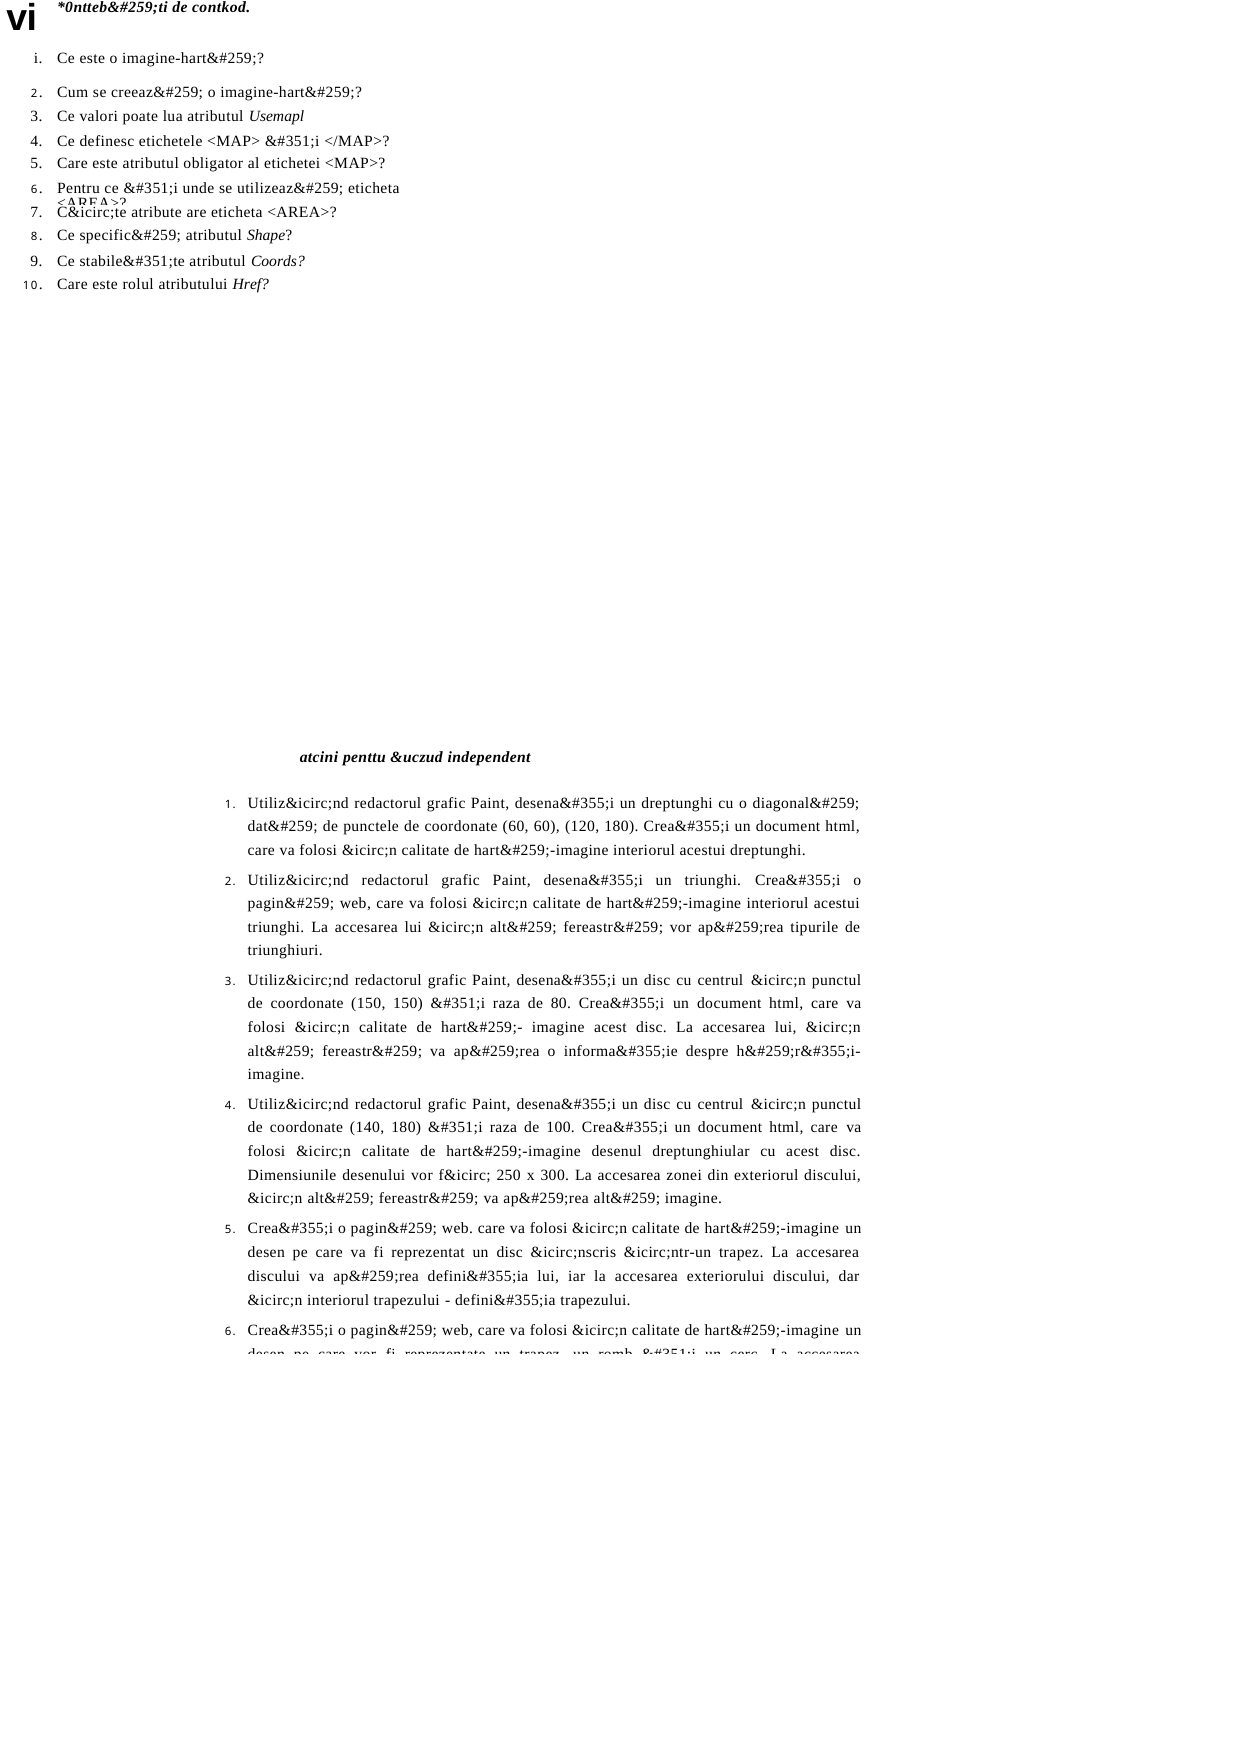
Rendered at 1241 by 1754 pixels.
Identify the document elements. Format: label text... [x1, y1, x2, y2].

text atcini penttu &uczud independent [299, 750, 865, 765]
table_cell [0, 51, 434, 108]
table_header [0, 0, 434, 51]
list Crea&#355;i o pagin&#259; web, care va folosi &icirc;n calitate de hart&#259;-imagine un desen pe care vor fi reprezentate un trapez, un romb &#351;i un cerc. La accesarea interiorului fiec&#259;rei figuri geometrice &icirc;ntr-o alt&#259; fereastr&#259; se va afi&#351;a defini&#355;ia acestei figuri. [224, 1316, 861, 1353]
list Utiliz&icirc;nd redactorul grafic Paint, desena&#355;i un dreptunghi cu o diagonal&#259; dat&#259; de punctele de coordonate (60, 60), (120, 180). Crea&#355;i un document html, care va folosi &icirc;n calitate de hart&#259;-imagine interiorul acestui dreptunghi. [224, 789, 861, 860]
list Crea&#355;i o pagin&#259; web. care va folosi &icirc;n calitate de hart&#259;-imagine un desen pe care va fi reprezentat un disc &icirc;nscris &icirc;ntr-un trapez. La accesarea discului va ap&#259;rea defini&#355;ia lui, iar la accesarea exteriorului discului, dar &icirc;n interiorul trapezului - defini&#355;ia trapezului. [224, 1214, 861, 1310]
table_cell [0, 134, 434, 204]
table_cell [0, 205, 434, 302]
list Utiliz&icirc;nd redactorul grafic Paint, desena&#355;i un disc cu centrul &icirc;n punctul de coordonate (150, 150) &#351;i raza de 80. Crea&#355;i un document html, care va folosi &icirc;n calitate de hart&#259;- imagine acest disc. La accesarea lui, &icirc;n alt&#259; fereastr&#259; va ap&#259;rea o informa&#355;ie despre h&#259;r&#355;i-imagine. [224, 967, 861, 1084]
list Utiliz&icirc;nd redactorul grafic Paint, desena&#355;i un disc cu centrul &icirc;n punctul de coordonate (140, 180) &#351;i raza de 100. Crea&#355;i un document html, care va folosi &icirc;n calitate de hart&#259;-imagine desenul dreptunghiular cu acest disc. Dimensiunile desenului vor f&icirc; 250 x 300. La accesarea zonei din exteriorul discului, &icirc;n alt&#259; fereastr&#259; va ap&#259;rea alt&#259; imagine. [224, 1091, 861, 1208]
list Utiliz&icirc;nd redactorul grafic Paint, desena&#355;i un triunghi. Crea&#355;i o pagin&#259; web, care va folosi &icirc;n calitate de hart&#259;-imagine interiorul acestui triunghi. La accesarea lui &icirc;n alt&#259; fereastr&#259; vor ap&#259;rea tipurile de triunghiuri. [224, 866, 861, 960]
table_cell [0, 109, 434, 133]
